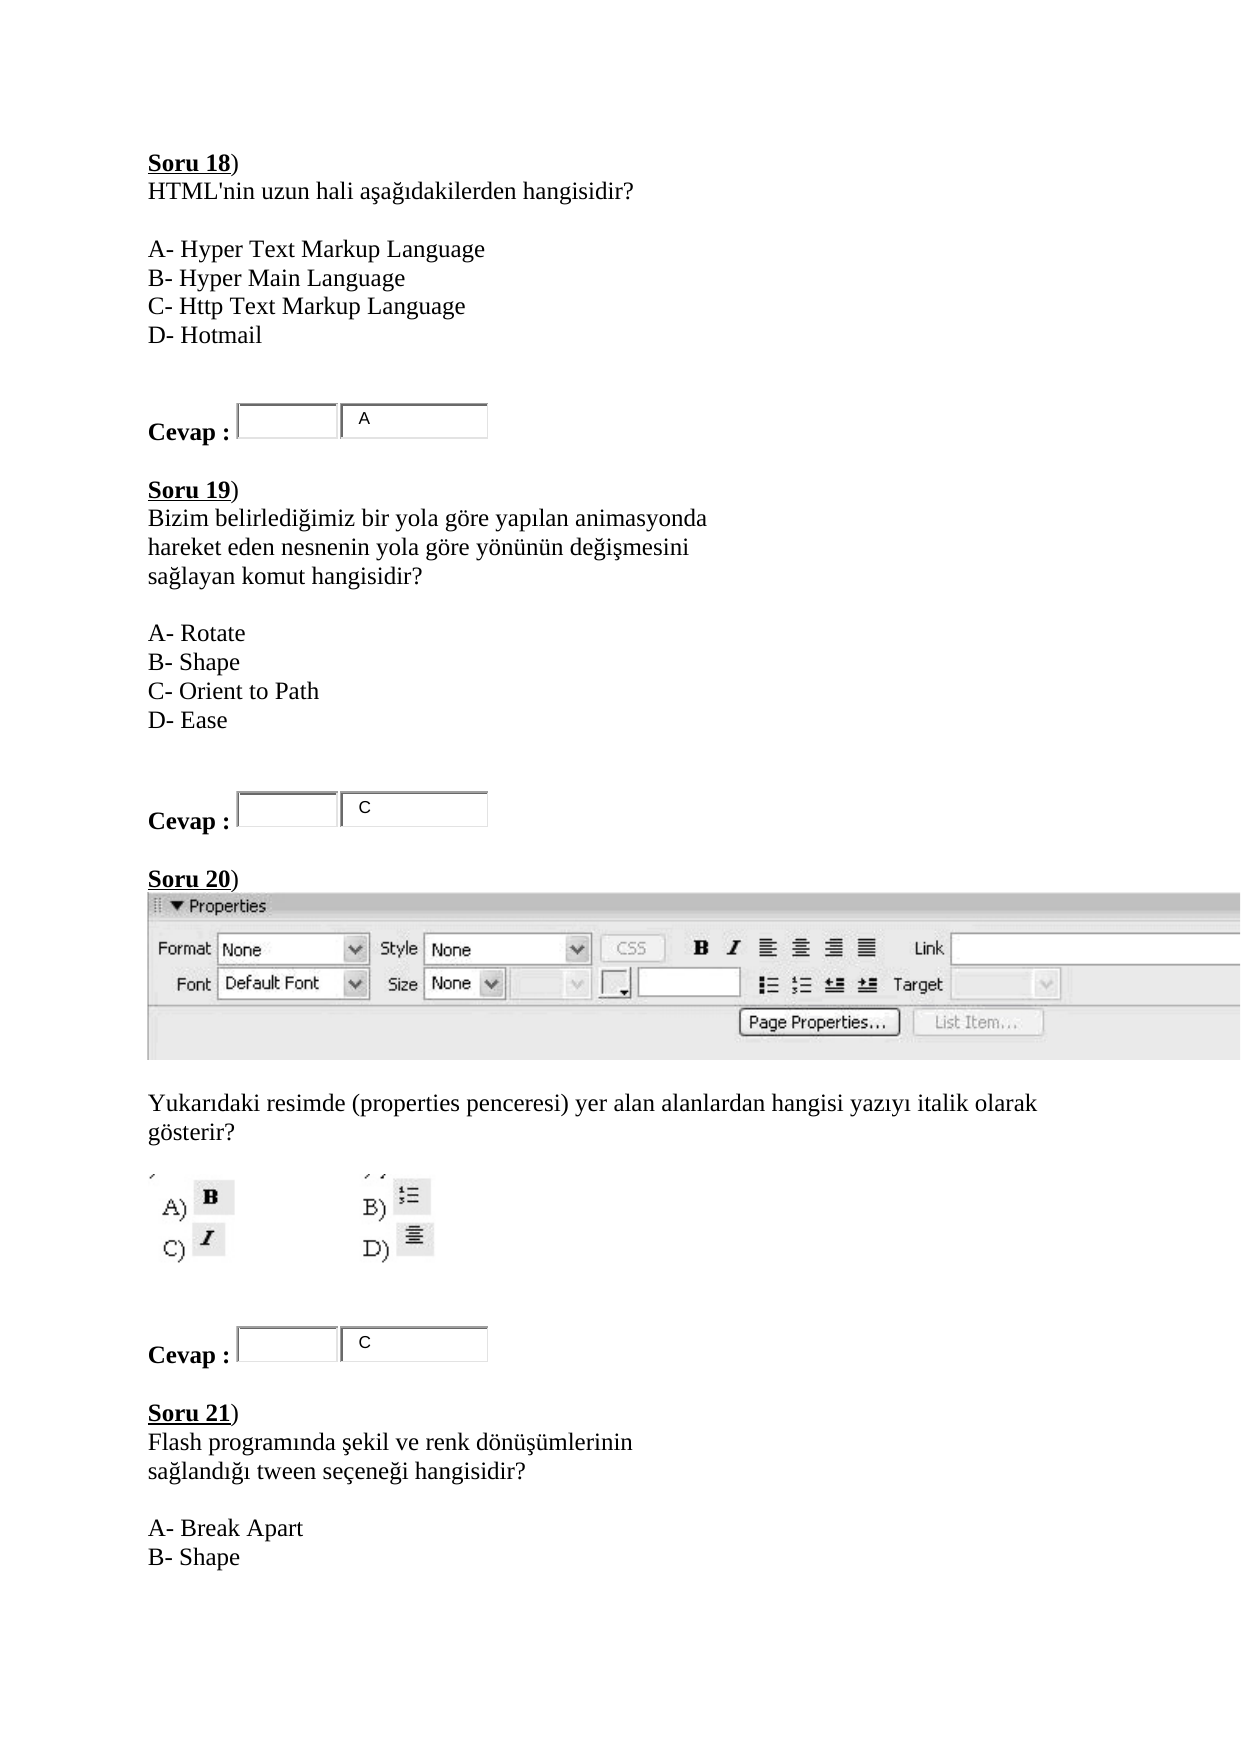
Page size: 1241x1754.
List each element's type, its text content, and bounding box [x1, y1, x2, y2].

text Soru 18) HTML'nin uzun hali aşağıdakilerden hangisidir? A- Hyper Text Markup Language B- Hyper Main Language C- Http Text Markup Language D- Hotmail [148, 148, 1093, 349]
text Soru 19) Bizim belirlediğimiz bir yola göre yapılan animasyonda hareket eden nesnenin yola göre yönünün değişmesini sağlayan komut hangisidir? A- Rotate B- Shape C- Orient to Path D- Ease [148, 475, 1093, 733]
text Soru 20) Yukarıdaki resimde (properties penceresi) yer alan alanlardan hangisi yazıyı italik olarak gösterir? [148, 864, 1093, 892]
text Cevap : [148, 763, 1093, 834]
text Soru 20) Yukarıdaki resimde (properties penceresi) yer alan alanlardan hangisi yazıyı italik olarak gösterir? [148, 1060, 1093, 1268]
picture [147, 892, 1241, 1060]
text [148, 1398, 1093, 1571]
text Cevap : [148, 374, 1093, 446]
text Cevap : [148, 1297, 1093, 1369]
picture [147, 1174, 450, 1269]
